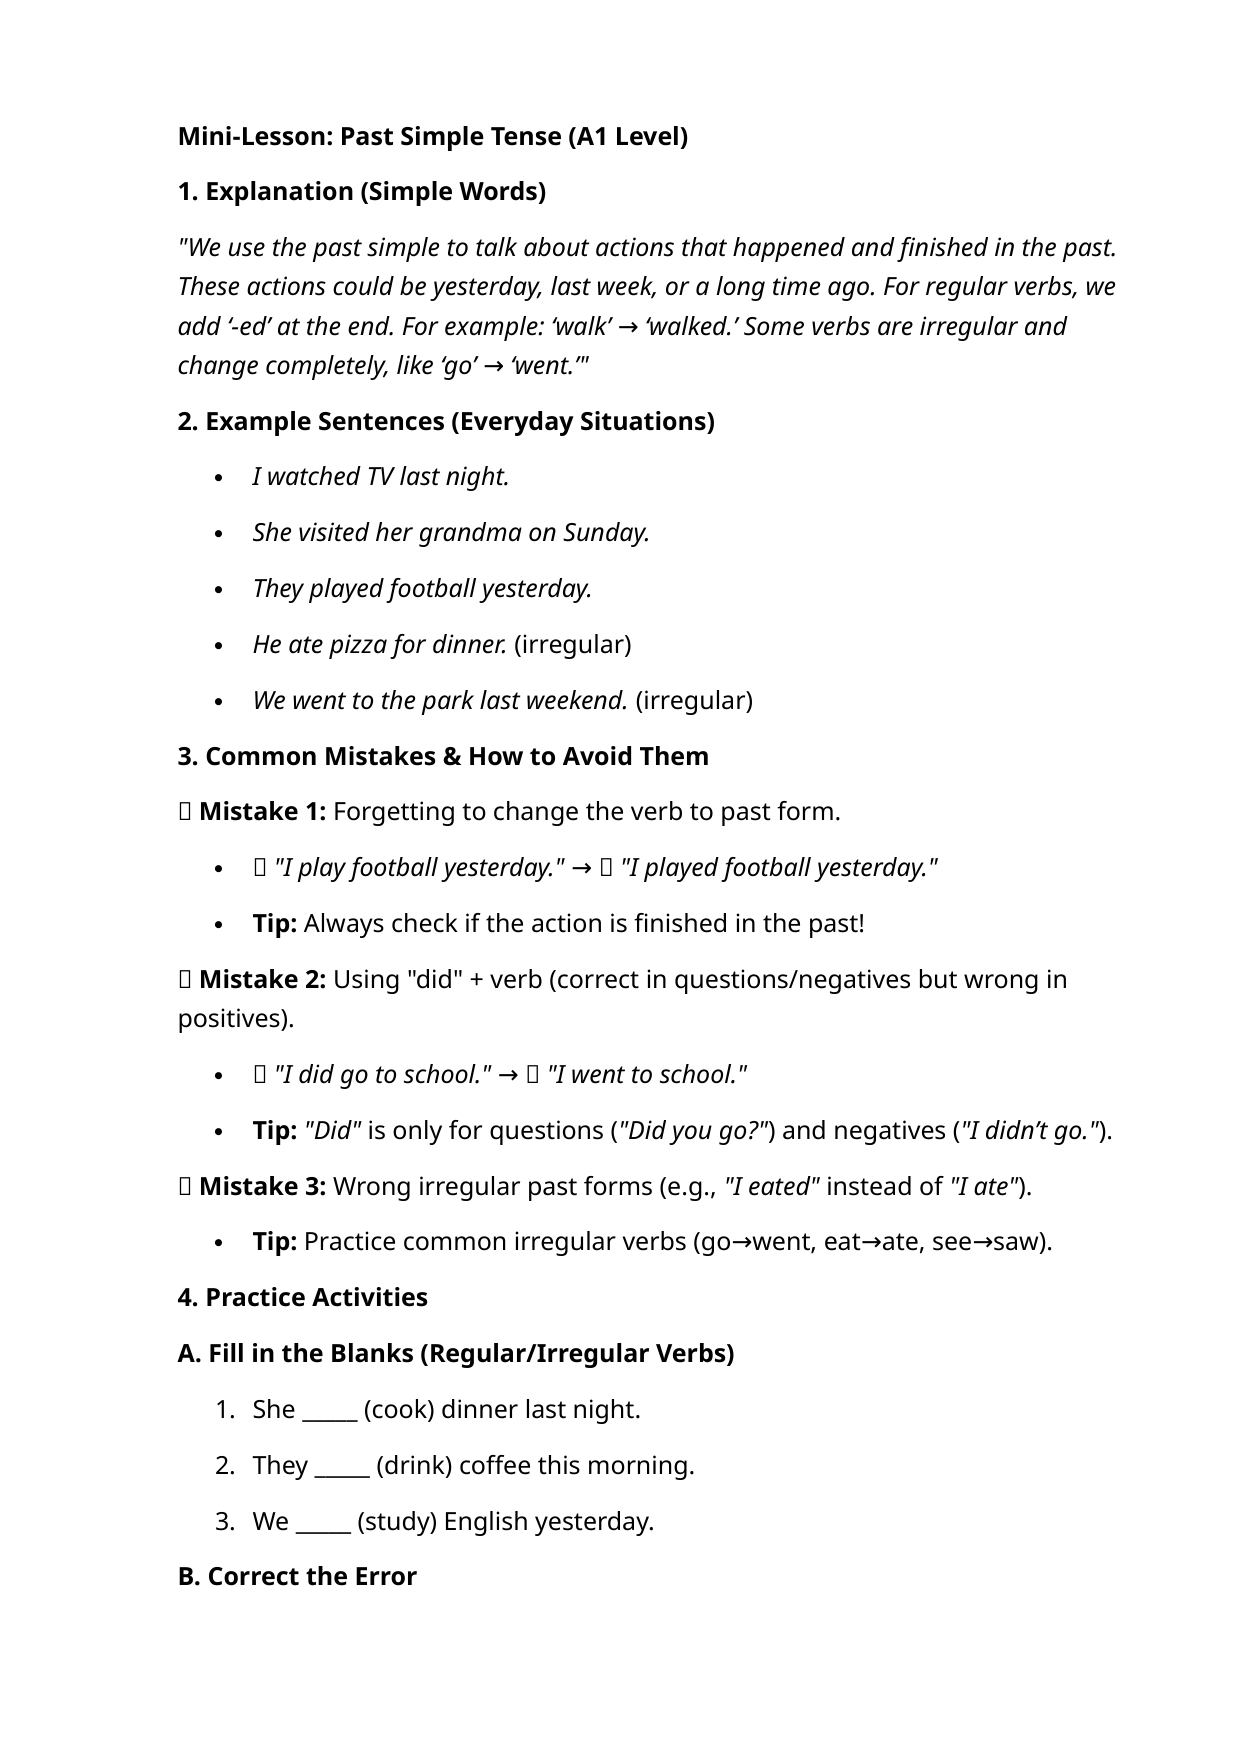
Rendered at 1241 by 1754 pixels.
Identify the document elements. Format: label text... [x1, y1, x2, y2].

list ❌ "I did go to school." → ✅ "I went to school." [215, 1056, 1152, 1091]
text 🔹 Mistake 2: Using "did" + verb (correct in questions/negatives but wrong in positives). [177, 961, 1152, 1035]
list We went to the park last weekend. (irregular) [215, 682, 1152, 716]
text 2. Example Sentences (Everyday Situations) [177, 403, 1152, 437]
text 🔹 Mistake 3: Wrong irregular past forms (e.g., "I eated" instead of "I ate"). [177, 1168, 1152, 1202]
text Mini-Lesson: Past Simple Tense (A1 Level) [177, 118, 1152, 152]
list She visited her grandma on Sunday. [215, 515, 1152, 549]
text 3. Common Mistakes & How to Avoid Them [177, 738, 1152, 772]
list Tip: Practice common irregular verbs (go→went, eat→ate, see→saw). [215, 1224, 1152, 1258]
text A. Fill in the Blanks (Regular/Irregular Verbs) [177, 1336, 1152, 1370]
text 🔹 Mistake 1: Forgetting to change the verb to past form. [177, 794, 1152, 828]
list He ate pizza for dinner. (irregular) [215, 626, 1152, 661]
list ❌ "I play football yesterday." → ✅ "I played football yesterday." [215, 850, 1152, 884]
text "We use the past simple to talk about actions that happened and finished in the past. These actions could be yesterday, last week, or a long time ago. For regular verbs, we add ‘-ed’ at the end. For example: ‘walk’ → ‘walked.’ Some verbs are irregular and change completely, like ‘go’ → ‘went.’" [177, 230, 1152, 381]
text 4. Practice Activities [177, 1280, 1152, 1314]
list She _____ (cook) dinner last night. [215, 1391, 1152, 1426]
list Tip: Always check if the action is finished in the past! [215, 906, 1152, 940]
list They played football yesterday. [215, 571, 1152, 605]
list I watched TV last night. [215, 459, 1152, 493]
text B. Correct the Error [177, 1559, 1152, 1593]
list We _____ (study) English yesterday. [215, 1503, 1152, 1537]
text 1. Explanation (Simple Words) [177, 174, 1152, 208]
list They _____ (drink) coffee this morning. [215, 1447, 1152, 1481]
list Tip: "Did" is only for questions ("Did you go?") and negatives ("I didn’t go."). [215, 1112, 1152, 1146]
